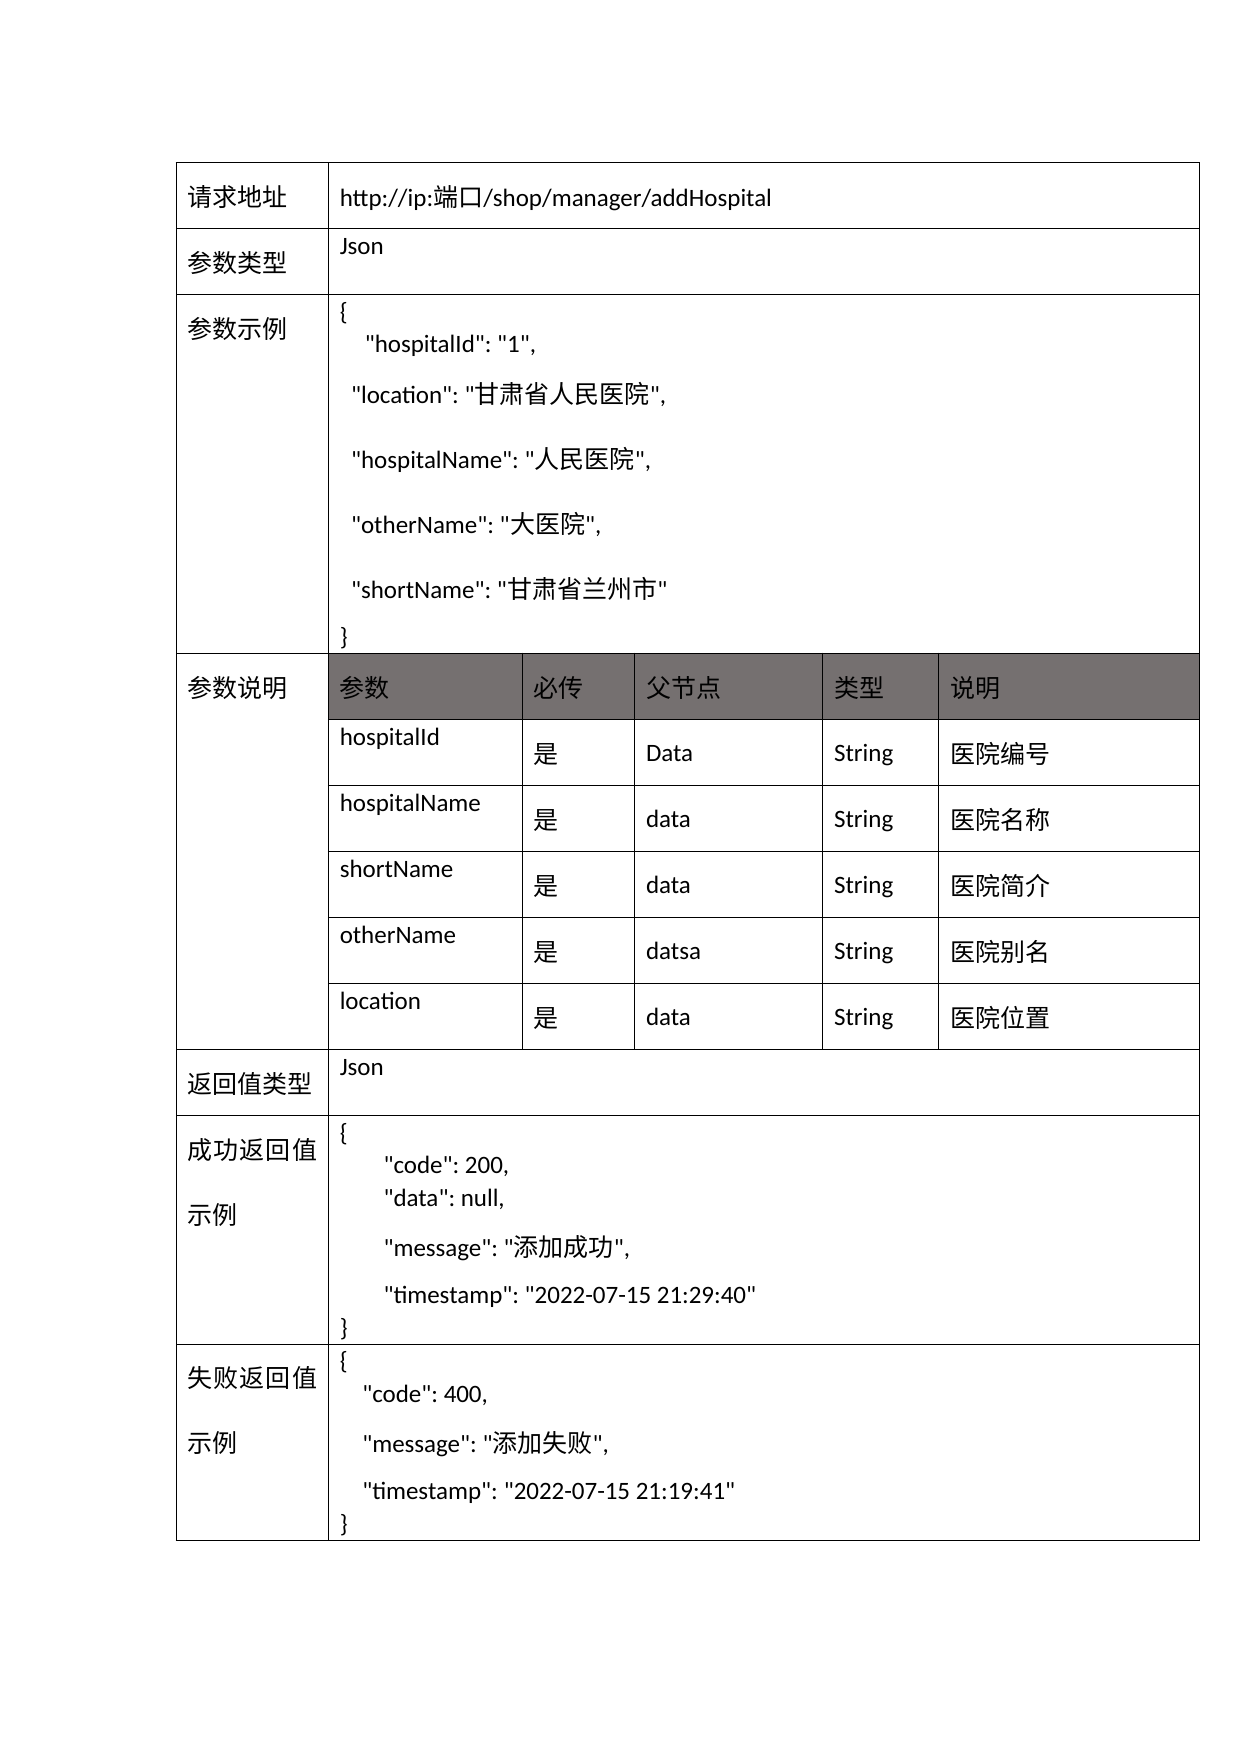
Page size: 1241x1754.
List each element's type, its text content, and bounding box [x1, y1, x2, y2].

table_cell hospitalName [329, 786, 522, 851]
table_cell Json [329, 229, 1199, 294]
table_cell 类型 [823, 654, 938, 719]
table_cell 医院编号 [939, 720, 1199, 785]
table_cell 请求地址 [177, 163, 328, 228]
table_cell String [823, 720, 938, 785]
table_cell { "code": 400, "message": "添加失败", "timestamp": "2022-07-15 21:19:41" } [329, 1345, 1199, 1539]
table_cell data [635, 852, 822, 917]
table_cell 返回值类型 [177, 1050, 328, 1115]
table_cell location [329, 984, 522, 1049]
table_cell String [823, 786, 938, 851]
table_cell data [635, 786, 822, 851]
table_cell 成功返回值示例 [177, 1116, 328, 1343]
table_cell 医院位置 [939, 984, 1199, 1049]
table_cell String [823, 852, 938, 917]
table_cell 失败返回值示例 [177, 1345, 328, 1539]
table_cell 说明 [939, 654, 1199, 719]
table_cell shortName [329, 852, 522, 917]
table_cell { "code": 200, "data": null, "message": "添加成功", "timestamp": "2022-07-15 21:29:40" } [329, 1116, 1199, 1343]
table_cell 参数 [329, 654, 522, 719]
table_cell 是 [523, 720, 634, 785]
table_cell 医院别名 [939, 918, 1199, 983]
table_cell 参数类型 [177, 229, 328, 294]
table_cell 是 [523, 918, 634, 983]
table_cell Json [329, 1050, 1199, 1115]
table_cell 父节点 [635, 654, 822, 719]
table_cell hospitalId [329, 720, 522, 785]
table_cell 参数示例 [177, 295, 328, 653]
table_cell 医院名称 [939, 786, 1199, 851]
table_cell http://ip:端口/shop/manager/addHospital [329, 163, 1199, 228]
table_cell otherName [329, 918, 522, 983]
table_cell Data [635, 720, 822, 785]
table_cell 是 [523, 984, 634, 1049]
table_cell 医院简介 [939, 852, 1199, 917]
table_cell { "hospitalId": "1", "location": "甘肃省人民医院", "hospitalName": "人民医院", "otherName": "大医院", "shortName": "甘肃省兰州市" } [329, 295, 1199, 653]
table_cell 必传 [523, 654, 634, 719]
table_cell datsa [635, 918, 822, 983]
table_cell String [823, 918, 938, 983]
table_cell 参数说明 [177, 654, 328, 1049]
table_cell data [635, 984, 822, 1049]
table_cell 是 [523, 786, 634, 851]
table_cell String [823, 984, 938, 1049]
table_cell 是 [523, 852, 634, 917]
